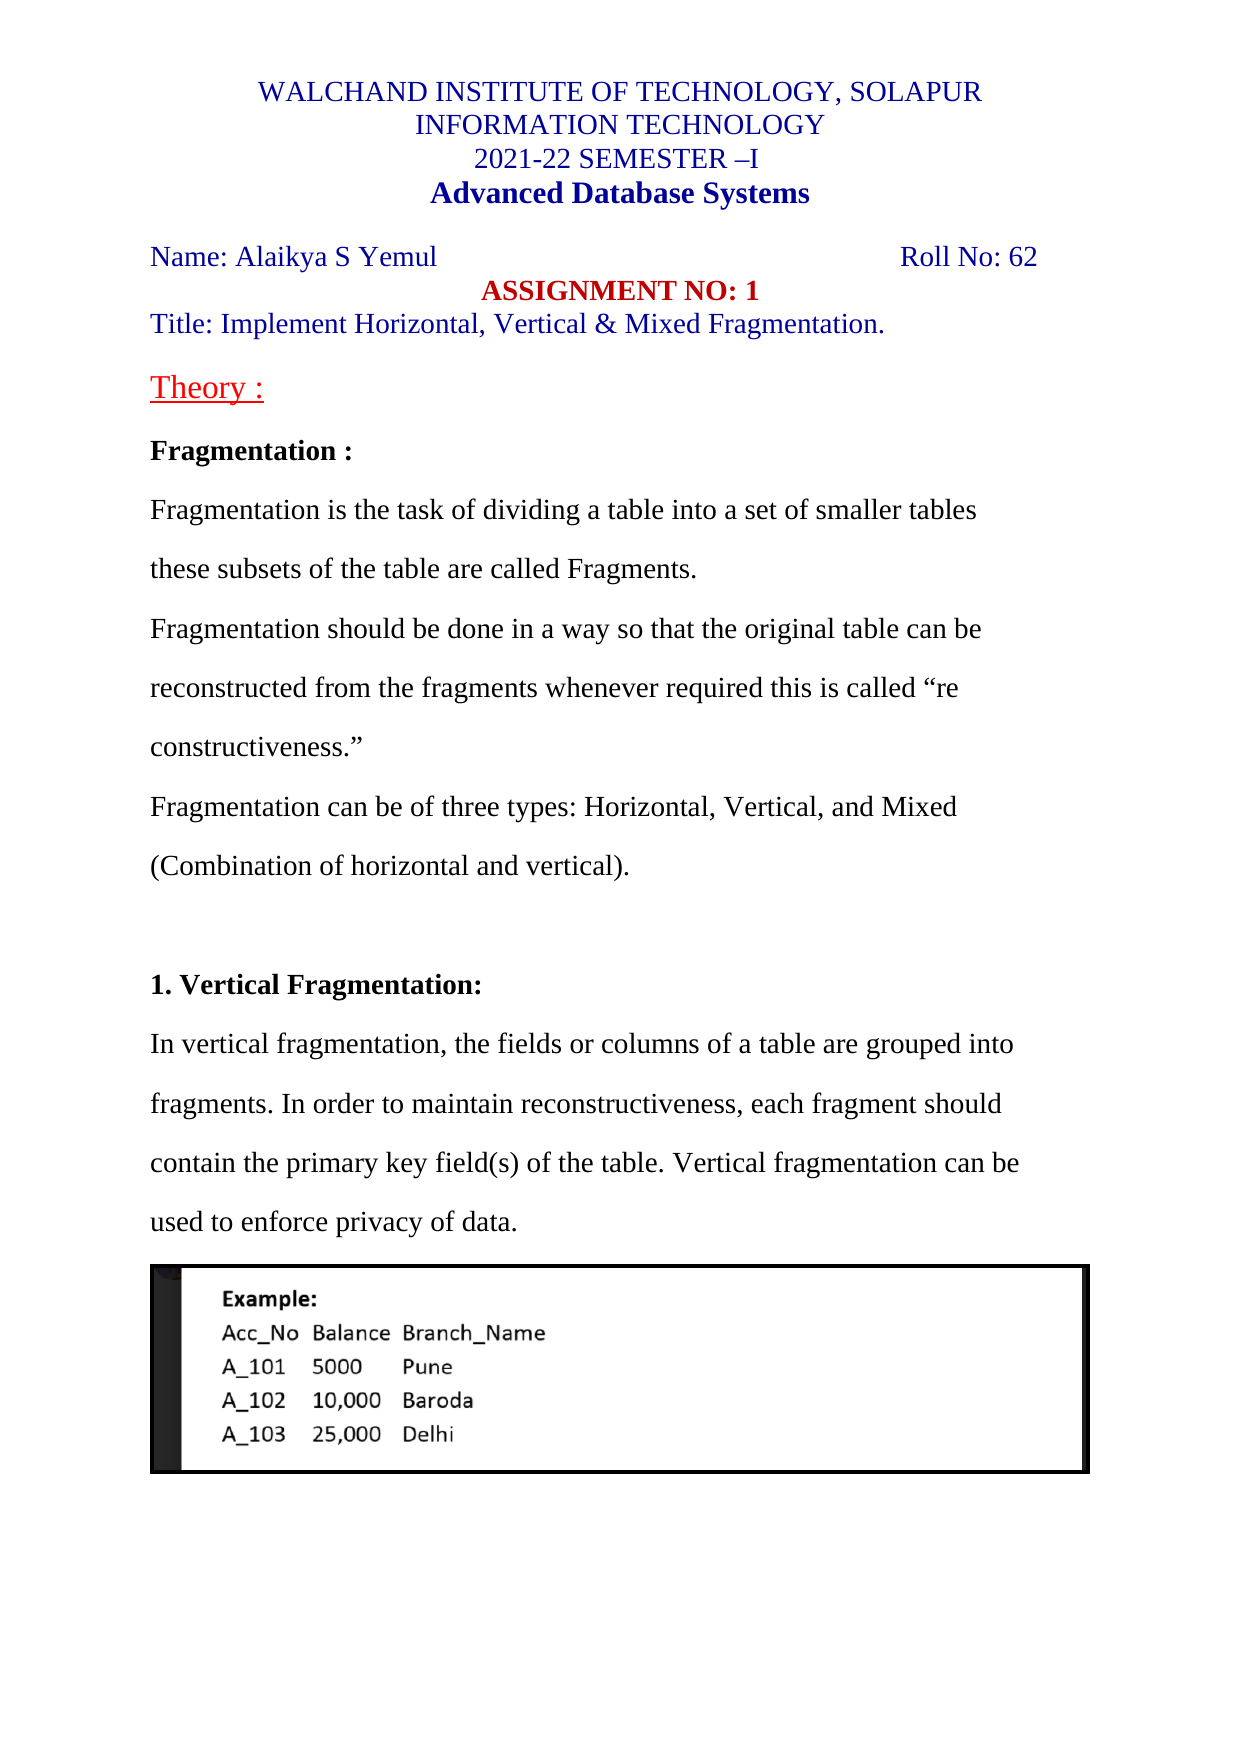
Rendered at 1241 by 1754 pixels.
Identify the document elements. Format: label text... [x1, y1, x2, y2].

text Fragmentation should be done in a way so that the original table can be [150, 611, 1090, 644]
text Fragmentation can be of three types: Horizontal, Vertical, and Mixed [150, 789, 1090, 822]
text Fragmentation : [150, 433, 1090, 466]
text In vertical fragmentation, the fields or columns of a table are grouped into [150, 1026, 1090, 1060]
text contain the primary key field(s) of the table. Vertical fragmentation can be [150, 1145, 1090, 1179]
picture [154, 1268, 1086, 1470]
text fragments. In order to maintain reconstructiveness, each fragment should [150, 1086, 1090, 1119]
text these subsets of the table are called Fragments. [150, 551, 1090, 585]
text 1. Vertical Fragmentation: [150, 967, 1090, 1001]
text (Combination of horizontal and vertical). [150, 848, 1090, 882]
text Fragmentation is the task of dividing a table into a set of smaller tables [150, 492, 1090, 526]
text reconstructed from the fragments whenever required this is called “re [150, 670, 1090, 704]
text used to enforce privacy of data. [150, 1204, 1090, 1238]
text Theory : [150, 368, 1090, 406]
text constructiveness.” [150, 729, 1090, 763]
